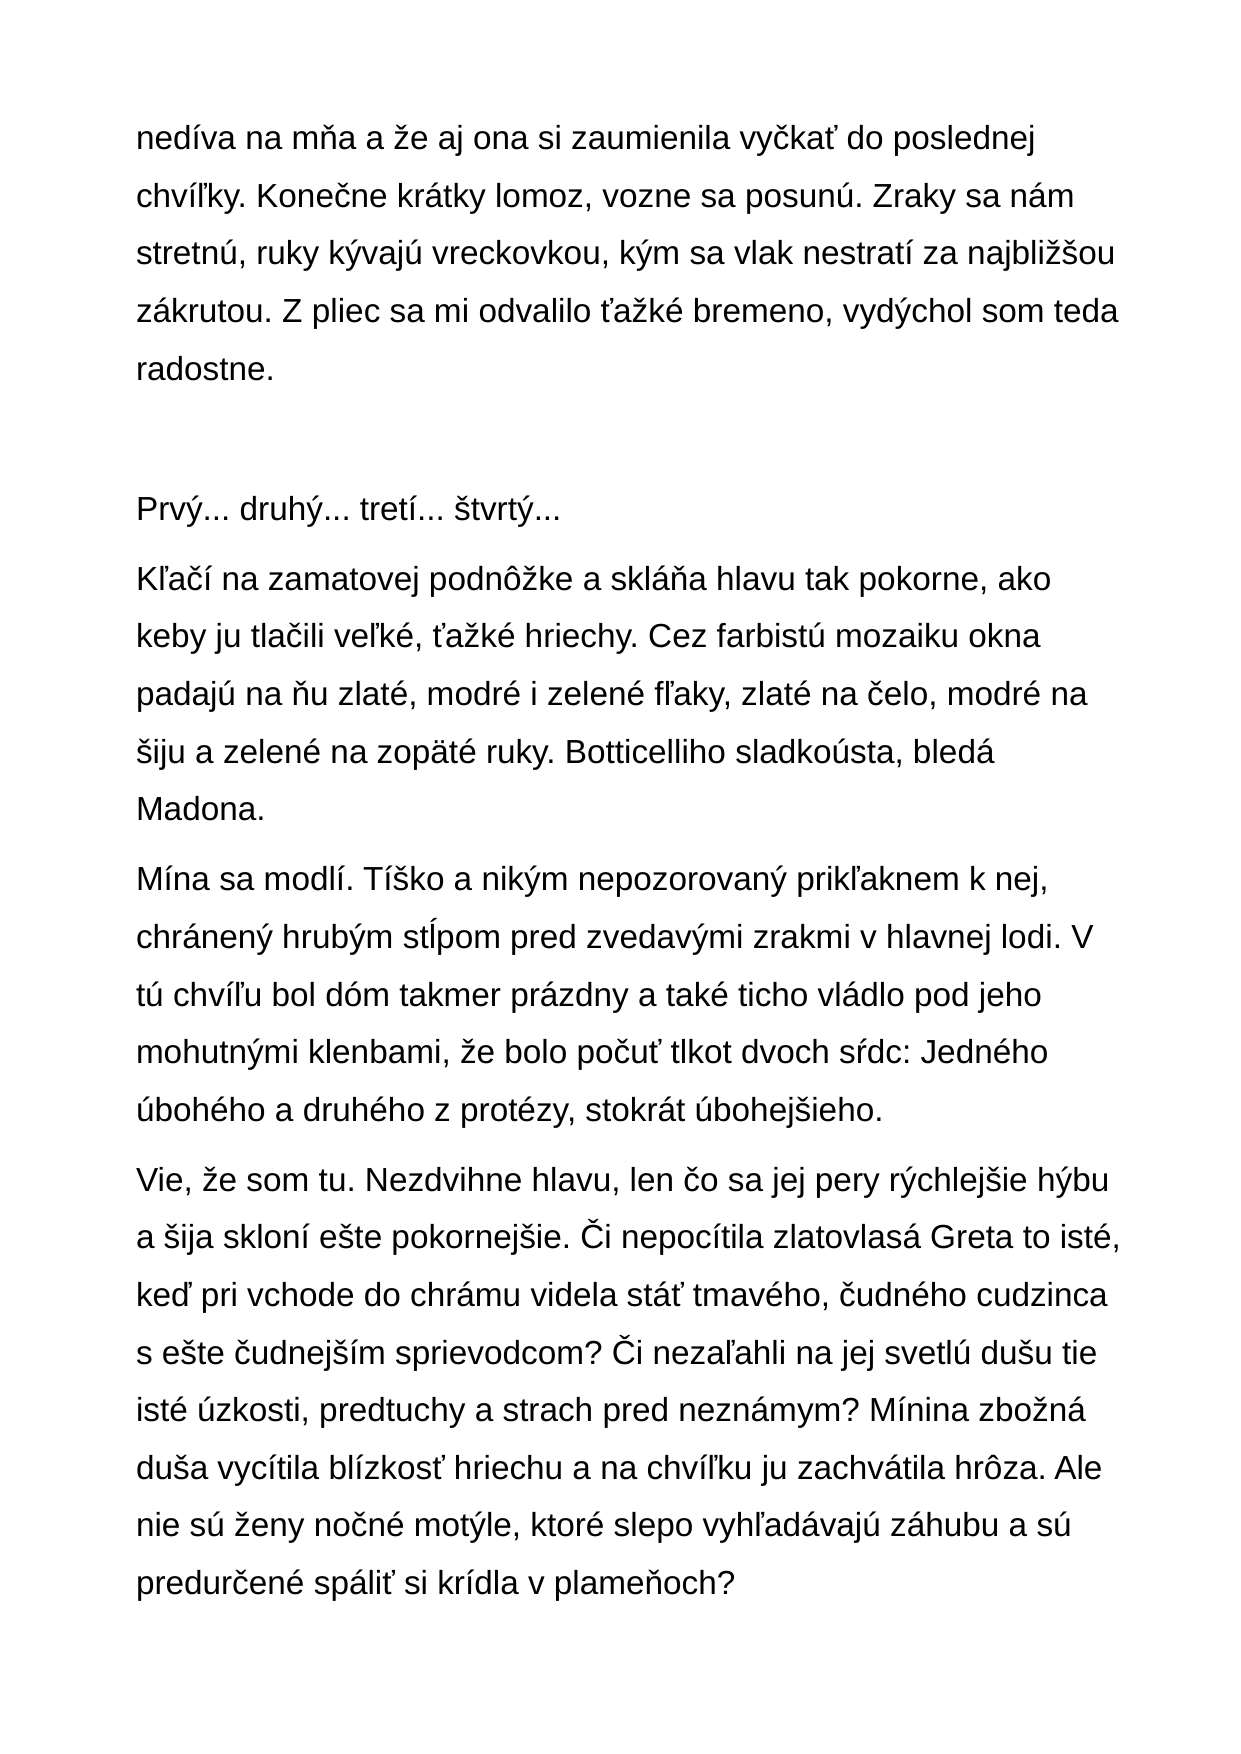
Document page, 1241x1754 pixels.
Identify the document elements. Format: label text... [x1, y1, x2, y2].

text Kľačí na zamatovej podnôžke a skláňa hlavu tak pokorne, ako keby ju tlačili veľké, ťažké hriechy. Cez farbistú mozaiku okna padajú na ňu zlaté, modré i zelené fľaky, zlaté na čelo, modré na šiju a zelené na zopäté ruky. Botticelliho sladkoústa, bledá Madona. [136, 559, 1122, 828]
text Prvý... druhý... tretí... štvrtý... [136, 489, 1122, 527]
text Mína sa modlí. Tíško a nikým nepozorovaný prikľaknem k nej, chránený hrubým stĺpom pred zvedavými zrakmi v hlavnej lodi. V tú chvíľu bol dóm takmer prázdny a také ticho vládlo pod jeho mohutnými klenbami, že bolo počuť tlkot dvoch sŕdc: Jedného úbohého a druhého z protézy, stokrát úbohejšieho. [136, 859, 1122, 1128]
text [136, 118, 1122, 387]
text Vie, že som tu. Nezdvihne hlavu, len čo sa jej pery rýchlejšie hýbu a šija skloní ešte pokornejšie. Či nepocítila zlatovlasá Greta to isté, keď pri vchode do chrámu videla stáť tmavého, čudného cudzinca s ešte čudnejším sprievodcom? Či nezaľahli na jej svetlú dušu tie isté úzkosti, predtuchy a strach pred neznámym? Mínina zbožná duša vycítila blízkosť hriechu a na chvíľku ju zachvátila hrôza. Ale nie sú ženy nočné motýle, ktoré slepo vyhľadávajú záhubu a sú predurčené spáliť si krídla v plameňoch? [136, 1160, 1122, 1602]
